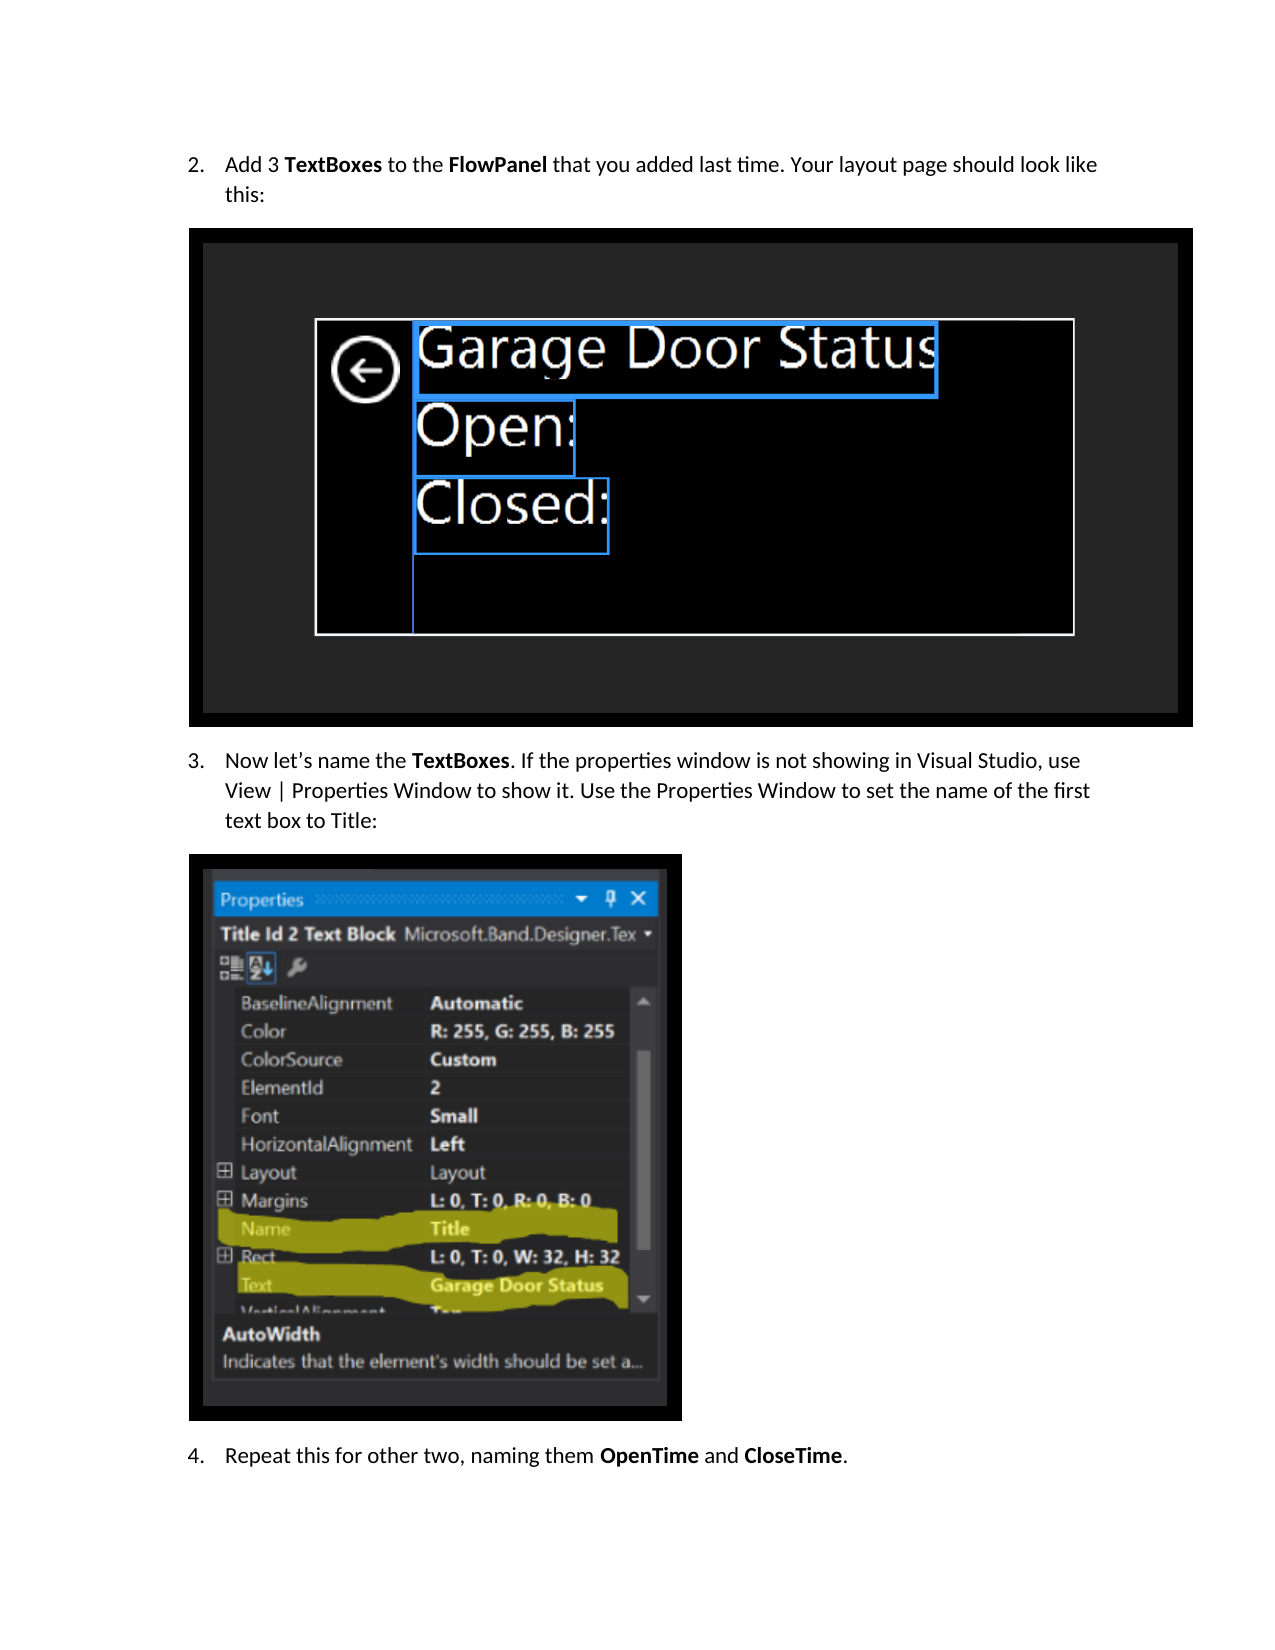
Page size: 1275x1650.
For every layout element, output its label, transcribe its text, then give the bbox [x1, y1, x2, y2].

list Repeat this for other two, naming them OpenTime and CloseTime. [187, 1441, 1125, 1469]
list Now let’s name the TextBoxes. If the properties window is not showing in Visual Studio, use View | Properties Window to show it. Use the Properties Window to set the name of the first text box to Title: [187, 746, 1125, 834]
picture [203, 243, 1178, 713]
list Add 3 TextBoxes to the FlowPanel that you added last time. Your layout page should look like this: [187, 150, 1125, 208]
picture [203, 869, 667, 1406]
